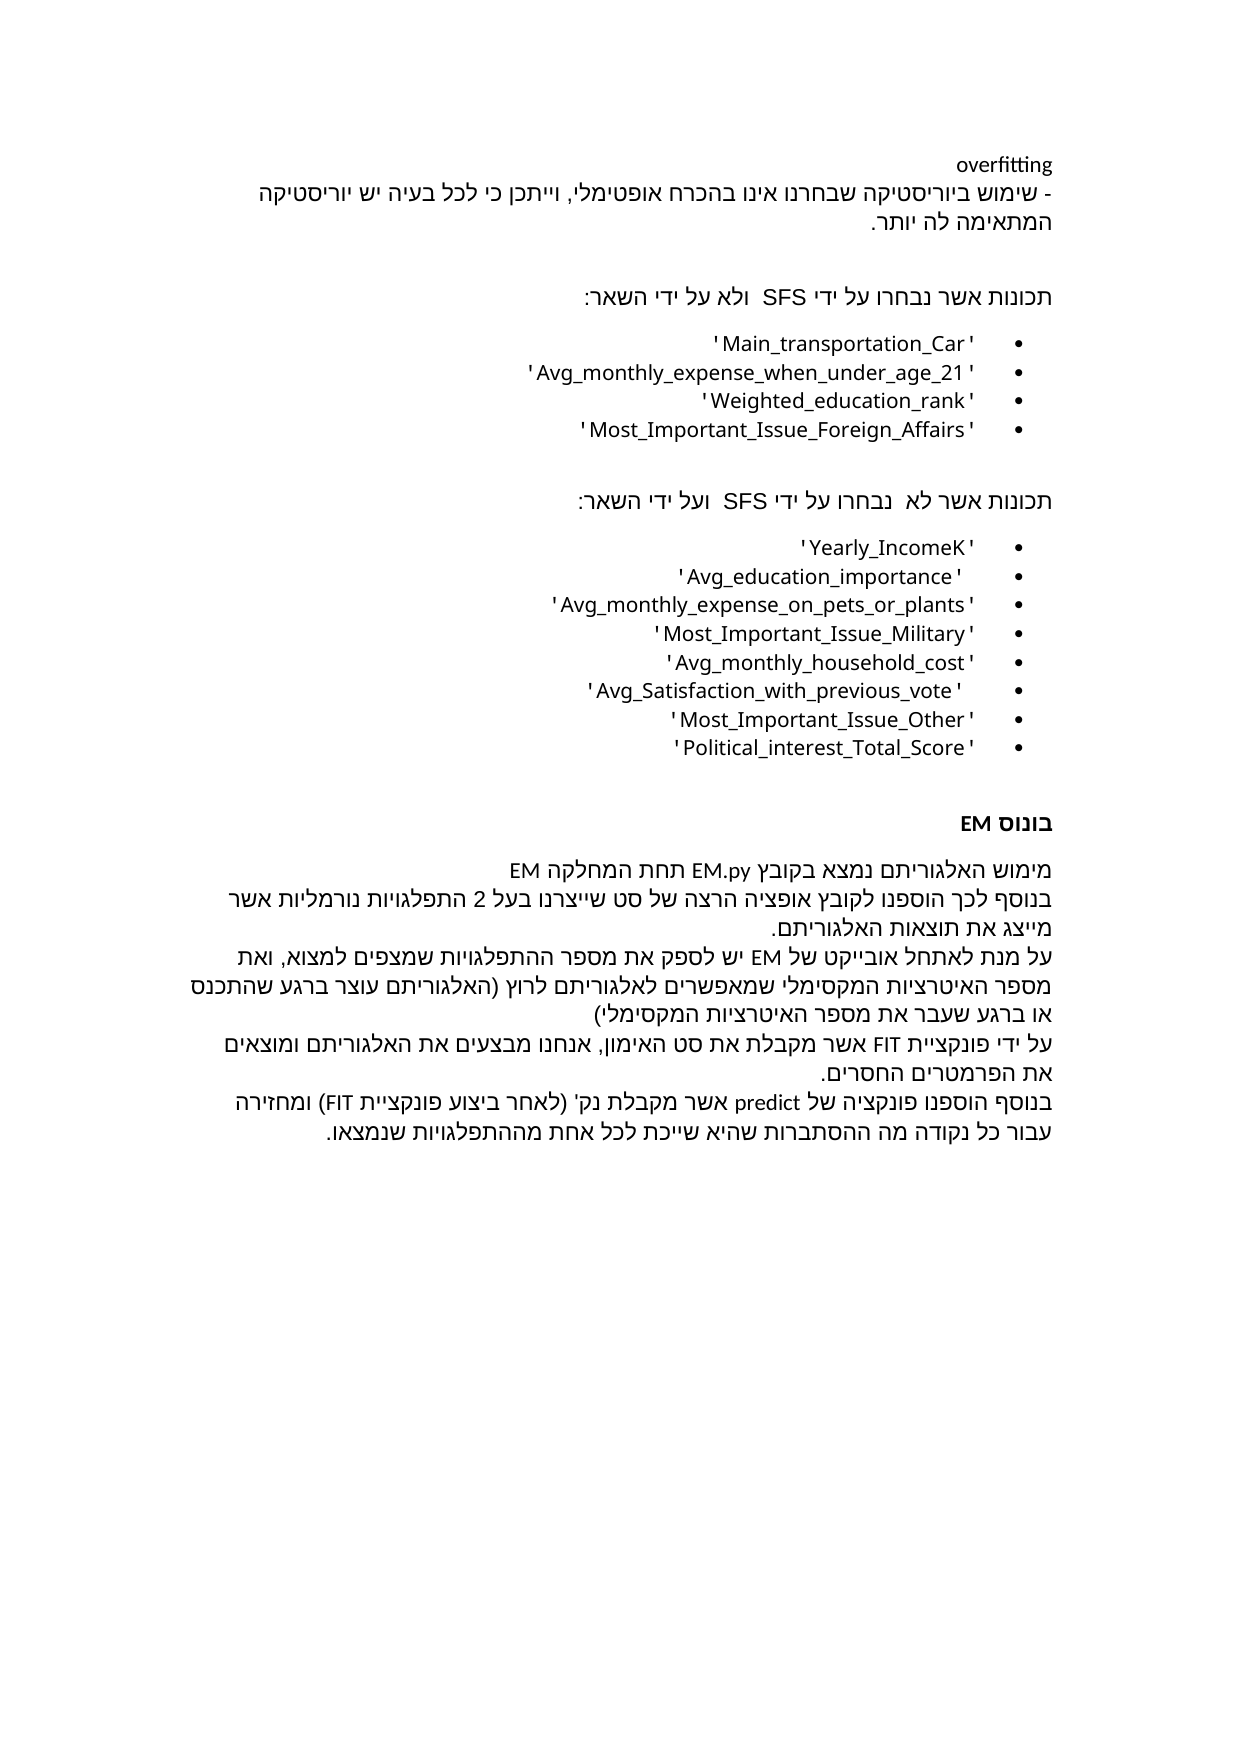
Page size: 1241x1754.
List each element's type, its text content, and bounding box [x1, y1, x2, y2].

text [187, 150, 1053, 265]
list 'Main_transportation_Car' [187, 329, 1015, 358]
list 'Most_Important_Issue_Foreign_Affairs' [187, 415, 1015, 443]
list 'Avg_education_importance' [187, 562, 1015, 591]
text בונוס EM [187, 809, 1053, 837]
list 'Weighted_education_rank' [187, 386, 1015, 415]
list 'Political_interest_Total_Score' [187, 733, 1015, 762]
text תכונות אשר לא נבחרו על ידי SFS ועל ידי השאר: [187, 488, 1053, 515]
text מימוש האלגוריתם נמצא בקובץ EM.py תחת המחלקה EM בנוסף לכך הוספנו לקובץ אופציה הרצה של סט שייצרנו בעל 2 התפלגויות נורמליות אשר מייצג את תוצאות האלגוריתם. על מנת לאתחל אובייקט של EM יש לספק את מספר ההתפלגויות שמצפים למצוא, ואת מספר האיטרציות המקסימלי שמאפשרים לאלגוריתם לרוץ (האלגוריתם עוצר ברגע שהתכנס או ברגע שעבר את מספר האיטרציות המקסימלי) על ידי פונקציית FIT אשר מקבלת את סט האימון, אנחנו מבצעים את האלגוריתם ומוצאים את הפרמטרים החסרים. בנוסף הוספנו פונקציה של predict אשר מקבלת נק' (לאחר ביצוע פונקציית FIT) ומחזירה עבור כל נקודה מה ההסתברות שהיא שייכת לכל אחת מההתפלגויות שנמצאו. דוגמא לתוצאה הרצה: [187, 856, 1053, 1145]
list 'Avg_monthly_expense_when_under_age_21' [187, 358, 1015, 386]
list 'Yearly_IncomeK' [187, 533, 1015, 562]
list 'Avg_monthly_expense_on_pets_or_plants' [187, 591, 1015, 619]
list 'Avg_monthly_household_cost' [187, 648, 1015, 676]
list 'Most_Important_Issue_Military' [187, 619, 1015, 648]
list 'Most_Important_Issue_Other' [187, 705, 1015, 733]
list 'Avg_Satisfaction_with_previous_vote' [187, 676, 1015, 705]
text תכונות אשר נבחרו על ידי SFS ולא על ידי השאר: [187, 284, 1053, 310]
